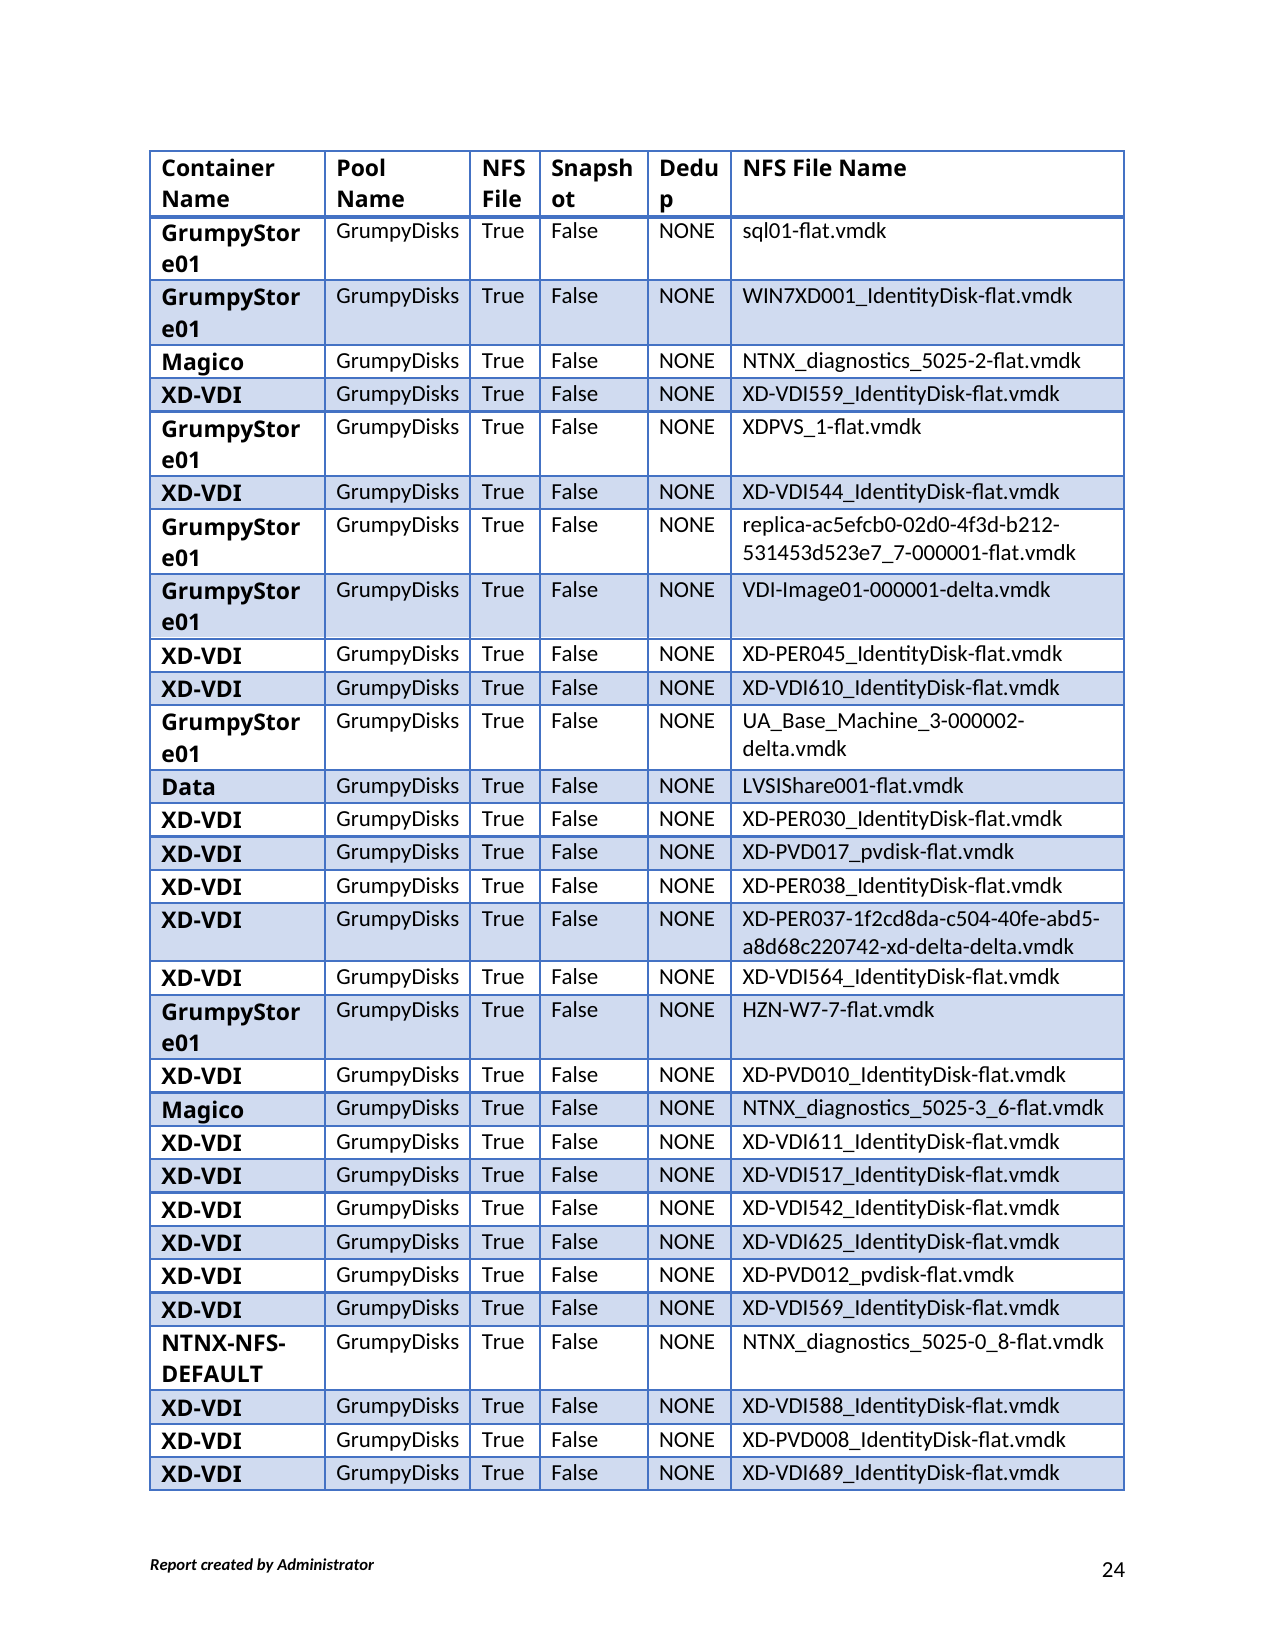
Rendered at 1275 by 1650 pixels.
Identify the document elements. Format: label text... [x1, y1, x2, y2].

table_cell NONE [649, 1160, 730, 1191]
table_cell False [541, 1194, 647, 1225]
table_cell GrumpyDisks [326, 1425, 469, 1456]
table_cell False [541, 1160, 647, 1191]
table_cell XD-VDI [151, 640, 324, 671]
table_cell True [471, 962, 539, 993]
table_cell NONE [649, 1227, 730, 1258]
table_cell GrumpyStore01 [151, 219, 324, 279]
table_cell NONE [649, 1458, 730, 1489]
table_cell False [541, 640, 647, 671]
table_cell False [541, 904, 647, 960]
table_cell GrumpyDisks [326, 1391, 469, 1423]
table_cell NONE [649, 346, 730, 377]
table_cell NONE [649, 281, 730, 344]
table_cell GrumpyDisks [326, 510, 469, 573]
table_cell False [541, 1260, 647, 1291]
table_cell False [541, 1391, 647, 1423]
table_cell True [471, 996, 539, 1058]
table_cell NONE [649, 510, 730, 573]
table_cell XD-VDI [151, 1425, 324, 1456]
table_cell GrumpyDisks [326, 1260, 469, 1291]
table_cell False [541, 1425, 647, 1456]
table_cell Magico [151, 1094, 324, 1125]
table_cell Magico [151, 346, 324, 377]
table_cell True [471, 1260, 539, 1291]
table_cell False [541, 673, 647, 704]
table_cell True [471, 1160, 539, 1191]
table_cell NONE [649, 413, 730, 475]
table_cell NONE [649, 1425, 730, 1456]
table_cell XD-PVD008_IdentityDisk-flat.vmdk [732, 1425, 1123, 1456]
table_cell True [471, 379, 539, 410]
table_cell NONE [649, 706, 730, 769]
table_cell True [471, 1327, 539, 1389]
table_cell GrumpyStore01 [151, 706, 324, 769]
table_cell NTNX_diagnostics_5025-2-flat.vmdk [732, 346, 1123, 377]
table_cell False [541, 1060, 647, 1091]
table_cell XD-PVD010_IdentityDisk-flat.vmdk [732, 1060, 1123, 1091]
table_cell XD-PER045_IdentityDisk-flat.vmdk [732, 640, 1123, 671]
table_cell XD-VDI [151, 804, 324, 835]
table_cell XD-VDI [151, 962, 324, 993]
table_cell True [471, 1194, 539, 1225]
table_cell True [471, 413, 539, 475]
table_cell GrumpyStore01 [151, 575, 324, 637]
table_cell XDPVS_1-flat.vmdk [732, 413, 1123, 475]
table_cell NONE [649, 673, 730, 704]
table_cell XD-VDI544_IdentityDisk-flat.vmdk [732, 477, 1123, 508]
table_cell GrumpyDisks [326, 1127, 469, 1158]
table_cell XD-VDI [151, 477, 324, 508]
table_cell XD-VDI [151, 1260, 324, 1291]
table_cell GrumpyDisks [326, 804, 469, 835]
table_cell True [471, 1127, 539, 1158]
table_cell GrumpyDisks [326, 346, 469, 377]
table_cell True [471, 346, 539, 377]
table_cell NONE [649, 1060, 730, 1091]
table_header NFS File [471, 152, 539, 214]
table_cell GrumpyDisks [326, 219, 469, 279]
table_cell GrumpyDisks [326, 1327, 469, 1389]
table_cell True [471, 1425, 539, 1456]
table_cell True [471, 1391, 539, 1423]
table_cell XD-VDI517_IdentityDisk-flat.vmdk [732, 1160, 1123, 1191]
table_cell False [541, 219, 647, 279]
table_cell GrumpyDisks [326, 673, 469, 704]
table_cell NONE [649, 838, 730, 869]
table_cell XD-VDI [151, 1458, 324, 1489]
table_cell True [471, 575, 539, 637]
table_cell False [541, 996, 647, 1058]
table_cell NONE [649, 1391, 730, 1423]
table_cell True [471, 640, 539, 671]
table_cell False [541, 962, 647, 993]
table_cell False [541, 281, 647, 344]
table_cell NONE [649, 871, 730, 902]
table_cell NONE [649, 904, 730, 960]
table_cell UA_Base_Machine_3-000002-delta.vmdk [732, 706, 1123, 769]
table_cell False [541, 771, 647, 802]
table_cell True [471, 904, 539, 960]
table_cell True [471, 1060, 539, 1091]
table_cell False [541, 1094, 647, 1125]
table_cell False [541, 379, 647, 410]
table_cell GrumpyDisks [326, 477, 469, 508]
table_cell True [471, 1227, 539, 1258]
table_cell GrumpyDisks [326, 771, 469, 802]
table_cell NONE [649, 962, 730, 993]
table_cell NONE [649, 1127, 730, 1158]
table_cell XD-VDI [151, 1391, 324, 1423]
table_cell XD-VDI [151, 1127, 324, 1158]
table_cell False [541, 1458, 647, 1489]
table_cell True [471, 219, 539, 279]
table_cell GrumpyDisks [326, 1060, 469, 1091]
table_cell XD-VDI [151, 1060, 324, 1091]
table_cell NONE [649, 1294, 730, 1325]
table_header Container Name [151, 152, 324, 214]
table_cell GrumpyDisks [326, 996, 469, 1058]
table_cell replica-ac5efcb0-02d0-4f3d-b212-531453d523e7_7-000001-flat.vmdk [732, 510, 1123, 573]
table_cell True [471, 804, 539, 835]
table_cell Data [151, 771, 324, 802]
table_cell True [471, 477, 539, 508]
table_cell True [471, 673, 539, 704]
table_cell GrumpyDisks [326, 871, 469, 902]
table_cell VDI-Image01-000001-delta.vmdk [732, 575, 1123, 637]
table_cell XD-VDI559_IdentityDisk-flat.vmdk [732, 379, 1123, 410]
table_cell NTNX-NFS-DEFAULT [151, 1327, 324, 1389]
table_cell XD-VDI [151, 871, 324, 902]
table_cell XD-VDI625_IdentityDisk-flat.vmdk [732, 1227, 1123, 1258]
table_cell XD-VDI [151, 379, 324, 410]
table_cell XD-VDI569_IdentityDisk-flat.vmdk [732, 1294, 1123, 1325]
table_cell XD-VDI564_IdentityDisk-flat.vmdk [732, 962, 1123, 993]
table_cell XD-VDI542_IdentityDisk-flat.vmdk [732, 1194, 1123, 1225]
table_cell XD-VDI [151, 904, 324, 960]
table_cell False [541, 413, 647, 475]
table_cell NONE [649, 477, 730, 508]
table_cell GrumpyDisks [326, 575, 469, 637]
table_cell GrumpyDisks [326, 1194, 469, 1225]
table_cell NTNX_diagnostics_5025-0_8-flat.vmdk [732, 1327, 1123, 1389]
table_cell True [471, 281, 539, 344]
table_cell True [471, 1294, 539, 1325]
table_cell XD-VDI [151, 1194, 324, 1225]
table_cell GrumpyDisks [326, 962, 469, 993]
table_cell NONE [649, 804, 730, 835]
table_cell False [541, 838, 647, 869]
table_cell GrumpyDisks [326, 1294, 469, 1325]
table_cell NTNX_diagnostics_5025-3_6-flat.vmdk [732, 1094, 1123, 1125]
table_cell GrumpyStore01 [151, 281, 324, 344]
table_cell NONE [649, 771, 730, 802]
table_cell NONE [649, 1260, 730, 1291]
table_cell HZN-W7-7-flat.vmdk [732, 996, 1123, 1058]
table_cell False [541, 510, 647, 573]
table_cell GrumpyDisks [326, 1227, 469, 1258]
table_cell NONE [649, 1194, 730, 1225]
table_cell GrumpyDisks [326, 281, 469, 344]
table_cell NONE [649, 996, 730, 1058]
table_cell NONE [649, 1094, 730, 1125]
table_cell GrumpyDisks [326, 706, 469, 769]
table_cell XD-VDI [151, 838, 324, 869]
table_cell False [541, 1294, 647, 1325]
table_cell False [541, 1227, 647, 1258]
table_cell GrumpyDisks [326, 838, 469, 869]
table_cell NONE [649, 575, 730, 637]
table_cell XD-PER030_IdentityDisk-flat.vmdk [732, 804, 1123, 835]
table_cell NONE [649, 1327, 730, 1389]
table_cell sql01-flat.vmdk [732, 219, 1123, 279]
table_cell XD-VDI [151, 1227, 324, 1258]
table_cell GrumpyStore01 [151, 996, 324, 1058]
table_cell True [471, 1094, 539, 1125]
table_cell WIN7XD001_IdentityDisk-flat.vmdk [732, 281, 1123, 344]
table_cell GrumpyDisks [326, 1160, 469, 1191]
table_cell True [471, 1458, 539, 1489]
table_cell False [541, 871, 647, 902]
table_cell GrumpyDisks [326, 413, 469, 475]
table_cell True [471, 706, 539, 769]
table_cell XD-VDI689_IdentityDisk-flat.vmdk [732, 1458, 1123, 1489]
table_cell XD-VDI [151, 1160, 324, 1191]
table_cell XD-PVD012_pvdisk-flat.vmdk [732, 1260, 1123, 1291]
table_cell False [541, 1127, 647, 1158]
table_header Pool Name [326, 152, 469, 214]
table_cell True [471, 510, 539, 573]
table_cell True [471, 871, 539, 902]
table_cell GrumpyDisks [326, 640, 469, 671]
table_cell NONE [649, 219, 730, 279]
table_cell False [541, 804, 647, 835]
table_cell GrumpyDisks [326, 1094, 469, 1125]
table_cell XD-PVD017_pvdisk-flat.vmdk [732, 838, 1123, 869]
table_cell GrumpyStore01 [151, 510, 324, 573]
table_cell XD-PER038_IdentityDisk-flat.vmdk [732, 871, 1123, 902]
table_header NFS File Name [732, 152, 1123, 214]
table_cell XD-VDI611_IdentityDisk-flat.vmdk [732, 1127, 1123, 1158]
table_cell LVSIShare001-flat.vmdk [732, 771, 1123, 802]
table_cell False [541, 706, 647, 769]
table_cell XD-PER037-1f2cd8da-c504-40fe-abd5-a8d68c220742-xd-delta-delta.vmdk [732, 904, 1123, 960]
table_cell XD-VDI [151, 1294, 324, 1325]
table_cell False [541, 1327, 647, 1389]
table_cell GrumpyDisks [326, 1458, 469, 1489]
table_cell True [471, 771, 539, 802]
table_cell XD-VDI [151, 673, 324, 704]
table_cell GrumpyDisks [326, 379, 469, 410]
table_cell False [541, 477, 647, 508]
table_header Dedup [649, 152, 730, 214]
table_cell GrumpyDisks [326, 904, 469, 960]
table_cell NONE [649, 640, 730, 671]
table_header Snapshot [541, 152, 647, 214]
table_cell GrumpyStore01 [151, 413, 324, 475]
table_cell XD-VDI610_IdentityDisk-flat.vmdk [732, 673, 1123, 704]
table_cell True [471, 838, 539, 869]
table_cell False [541, 346, 647, 377]
table_cell NONE [649, 379, 730, 410]
table_cell False [541, 575, 647, 637]
table_cell XD-VDI588_IdentityDisk-flat.vmdk [732, 1391, 1123, 1423]
